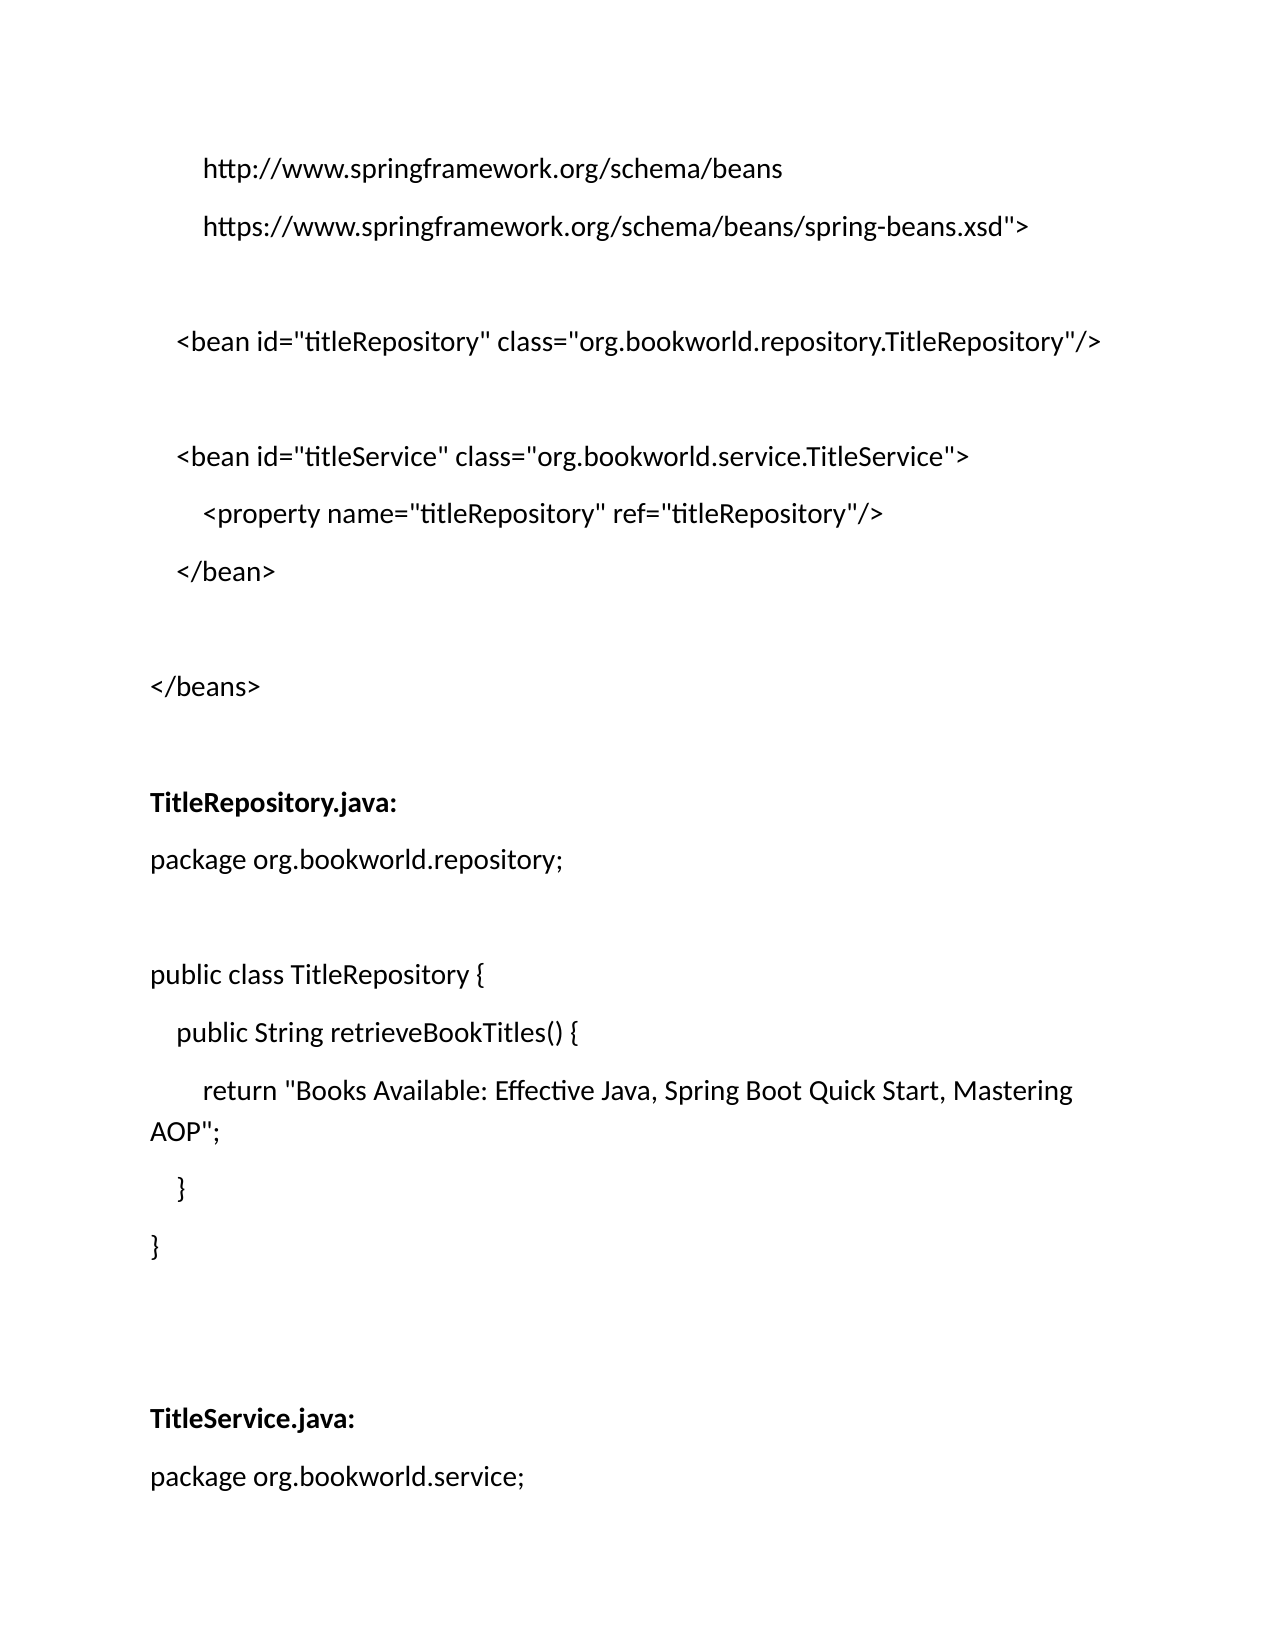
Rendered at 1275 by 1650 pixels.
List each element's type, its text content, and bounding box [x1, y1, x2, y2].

text return "Books Available: Effective Java, Spring Boot Quick Start, Mastering AOP"; [150, 1072, 1125, 1148]
text package org.bookworld.service; [150, 1458, 1125, 1494]
text } [150, 1228, 1125, 1263]
text TitleRepository.java: [150, 784, 1125, 819]
text } [150, 1170, 1125, 1206]
text public class TitleRepository { [150, 956, 1125, 992]
text TitleService.java: [150, 1401, 1125, 1436]
text https://www.springframework.org/schema/beans/spring-beans.xsd"> [150, 208, 1125, 243]
text <bean id="titleService" class="org.bookworld.service.TitleService"> [150, 438, 1125, 474]
text </beans> [150, 668, 1125, 704]
text public String retrieveBookTitles() { [150, 1014, 1125, 1050]
text package org.bookworld.repository; [150, 841, 1125, 877]
text </bean> [150, 553, 1125, 589]
text http://www.springframework.org/schema/beans [150, 150, 1125, 186]
text <bean id="titleRepository" class="org.bookworld.repository.TitleRepository"/> [150, 323, 1125, 358]
text <property name="titleRepository" ref="titleRepository"/> [150, 496, 1125, 531]
